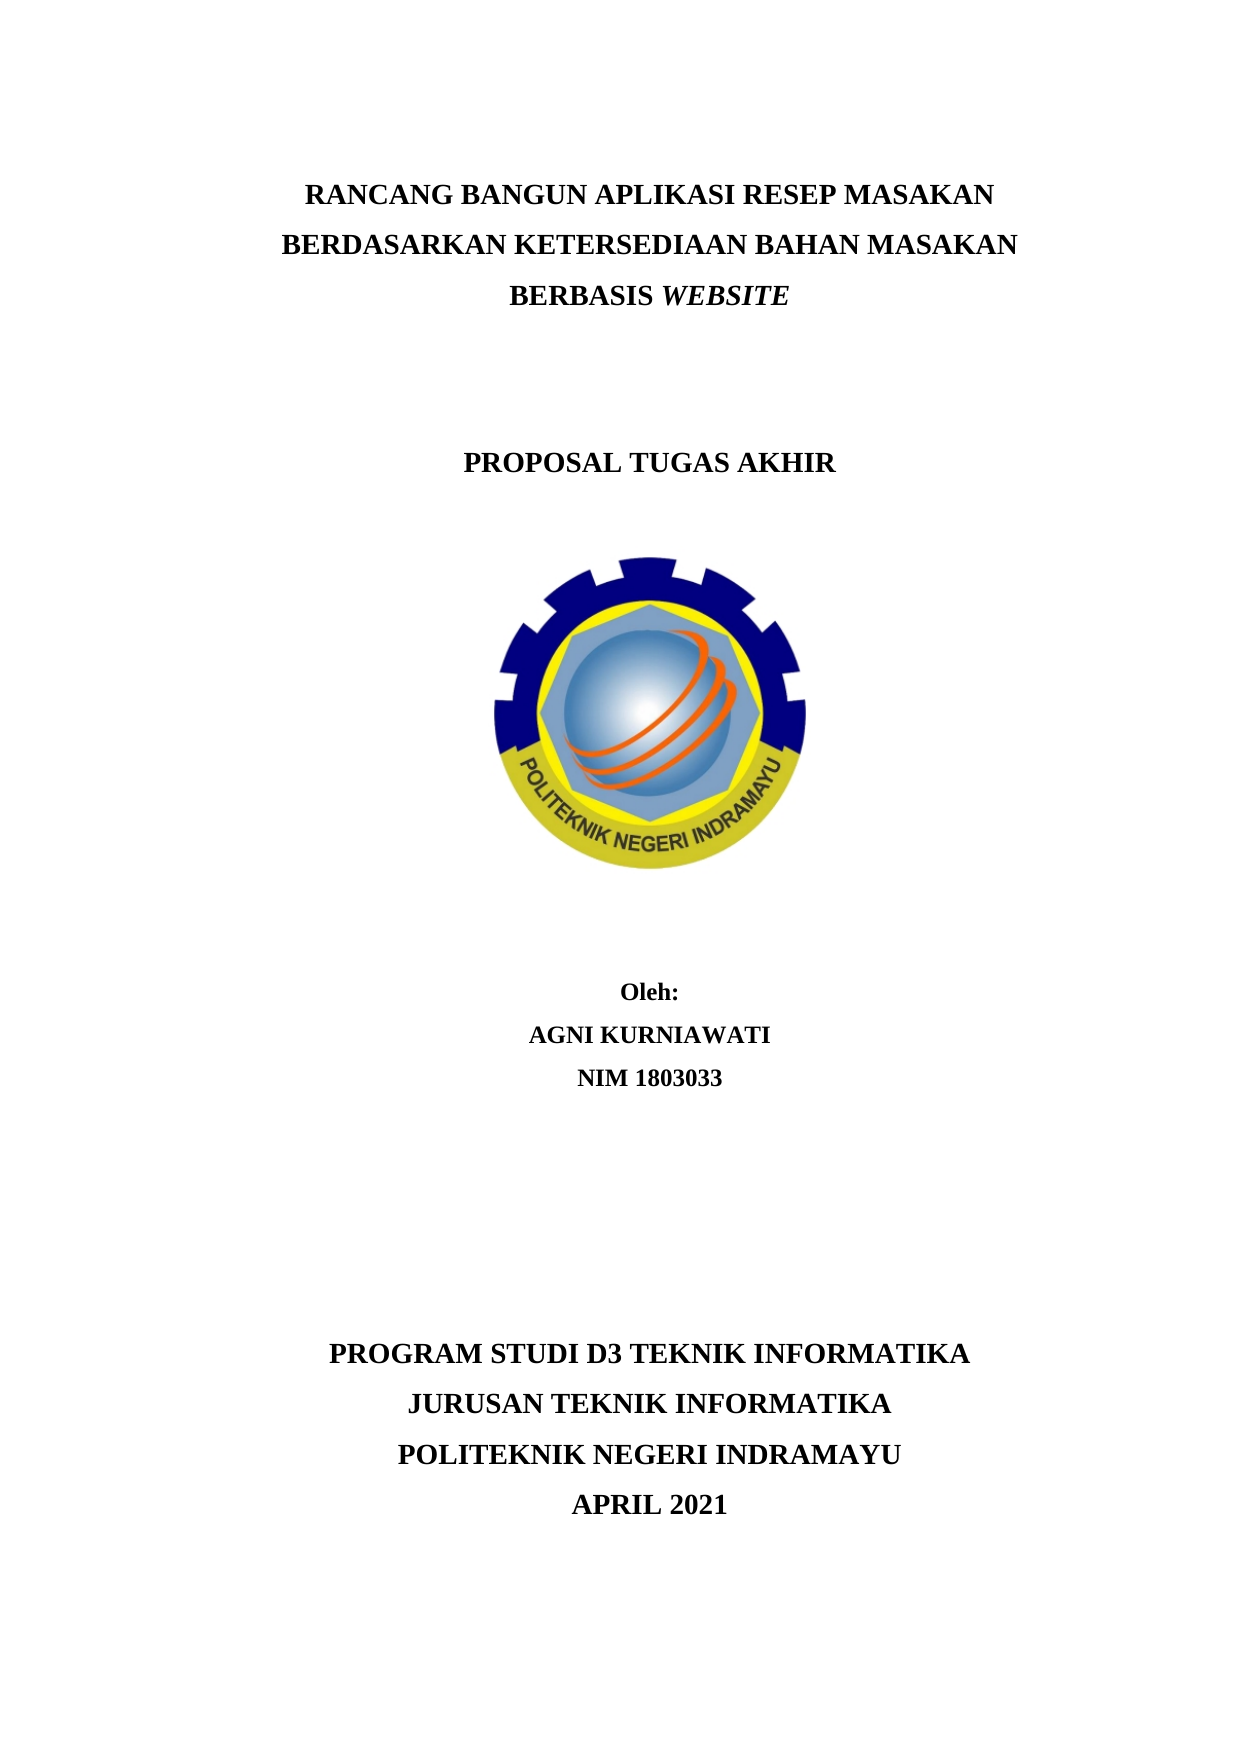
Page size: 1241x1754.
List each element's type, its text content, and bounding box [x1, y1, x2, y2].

text NIM 1803033 [236, 1063, 1063, 1092]
text Oleh: [236, 977, 1063, 1006]
text JURUSAN TEKNIK INFORMATIKA POLITEKNIK NEGERI INDRAMAYU [236, 1386, 1063, 1470]
text PROGRAM STUDI D3 TEKNIK INFORMATIKA [236, 1336, 1063, 1370]
picture [487, 546, 812, 877]
text RANCANG BANGUN APLIKASI RESEP MASAKAN BERDASARKAN KETERSEDIAAN BAHAN MASAKAN BERBASIS WEBSITE [236, 177, 1063, 311]
text APRIL 2021 [236, 1487, 1063, 1521]
text PROPOSAL TUGAS AKHIR [236, 445, 1063, 479]
text AGNI KURNIAWATI [236, 1020, 1063, 1049]
